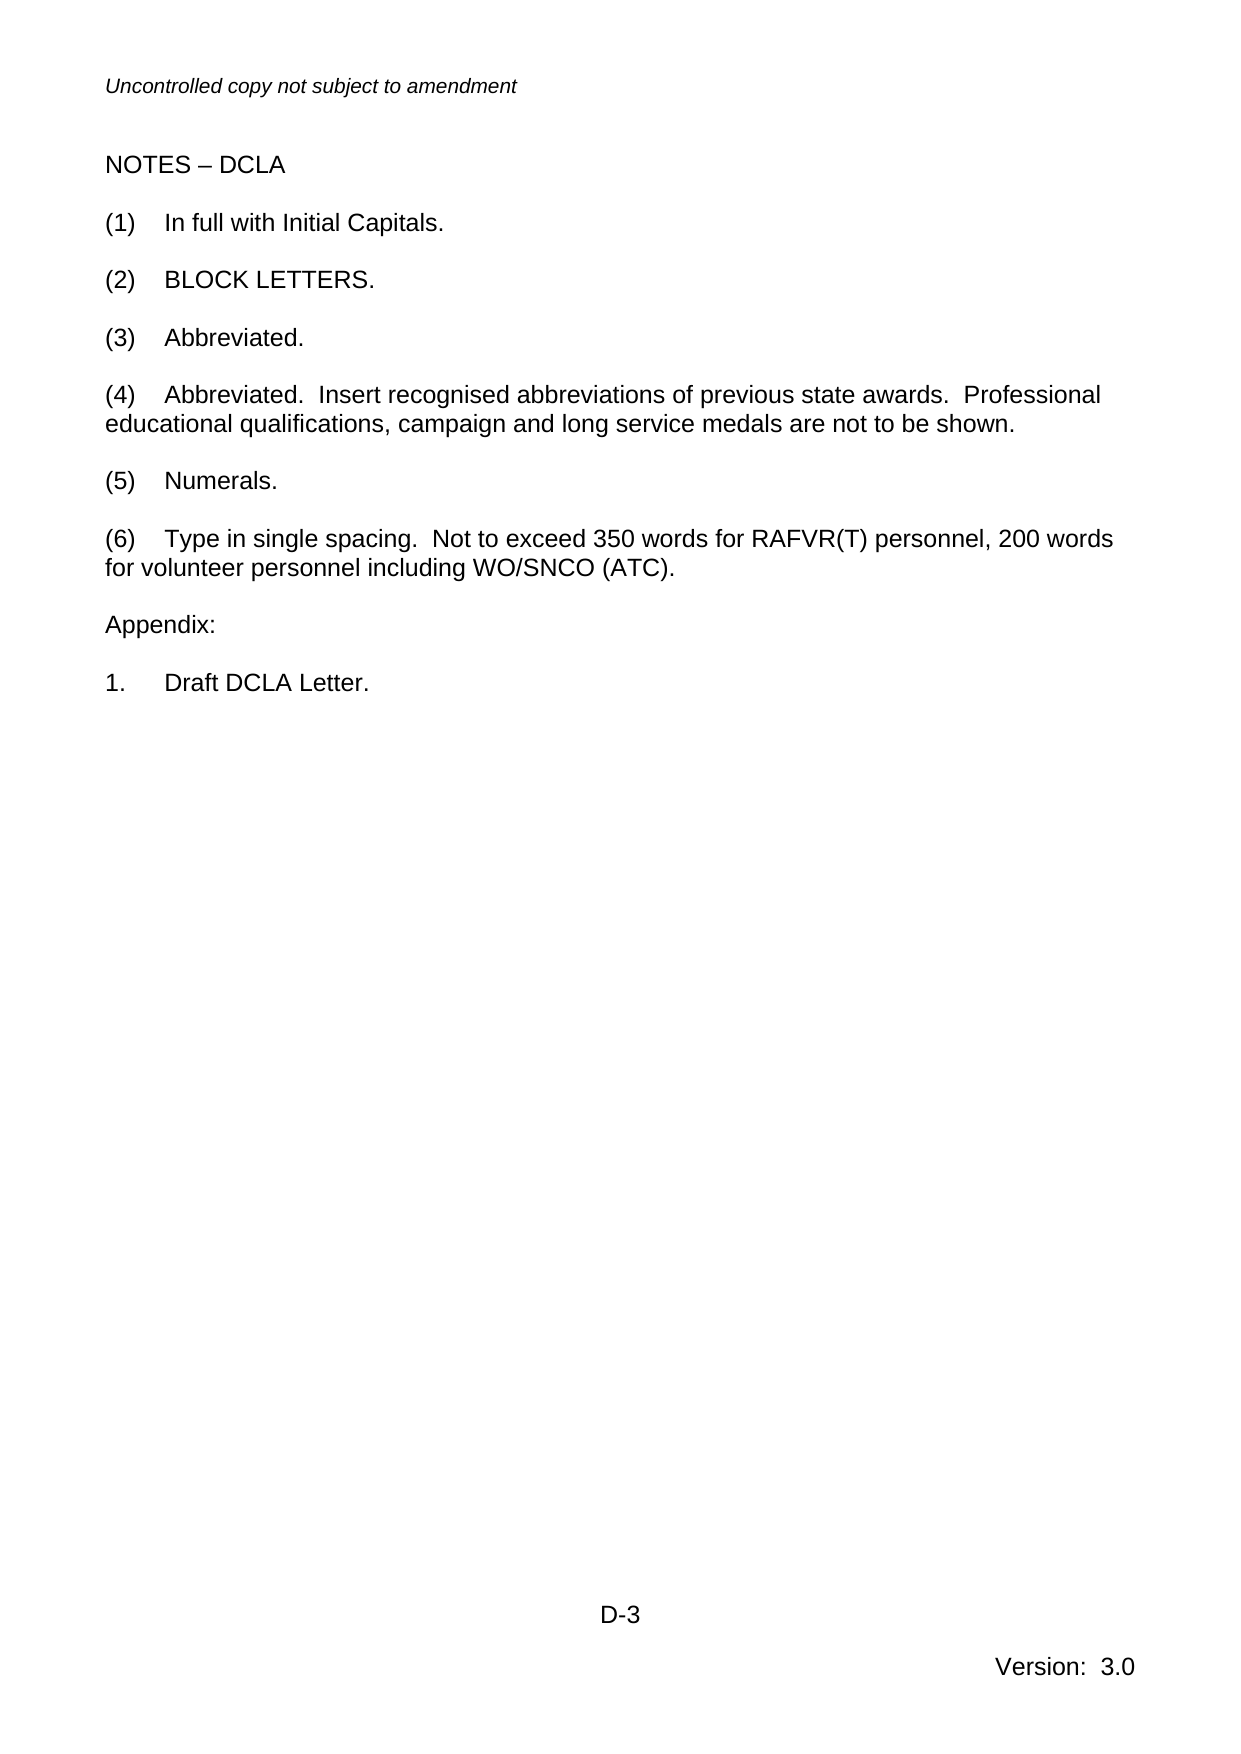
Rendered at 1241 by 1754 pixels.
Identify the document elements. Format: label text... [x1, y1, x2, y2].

text Appendix: [105, 610, 1135, 639]
text NOTES – DCLA [105, 150, 1135, 179]
text (3) Abbreviated. [105, 322, 1135, 351]
text (2) BLOCK LETTERS. [105, 265, 1135, 294]
text (6) Type in single spacing. Not to exceed 350 words for RAFVR(T) personnel, 200 words for volunteer personnel including WO/SNCO (ATC). [105, 524, 1135, 581]
text (4) Abbreviated. Insert recognised abbreviations of previous state awards. Professional educational qualifications, campaign and long service medals are not to be shown. [105, 380, 1135, 437]
text (5) Numerals. [105, 466, 1135, 495]
text (1) In full with Initial Capitals. [105, 207, 1135, 236]
text 1. Draft DCLA Letter. [105, 667, 1135, 696]
